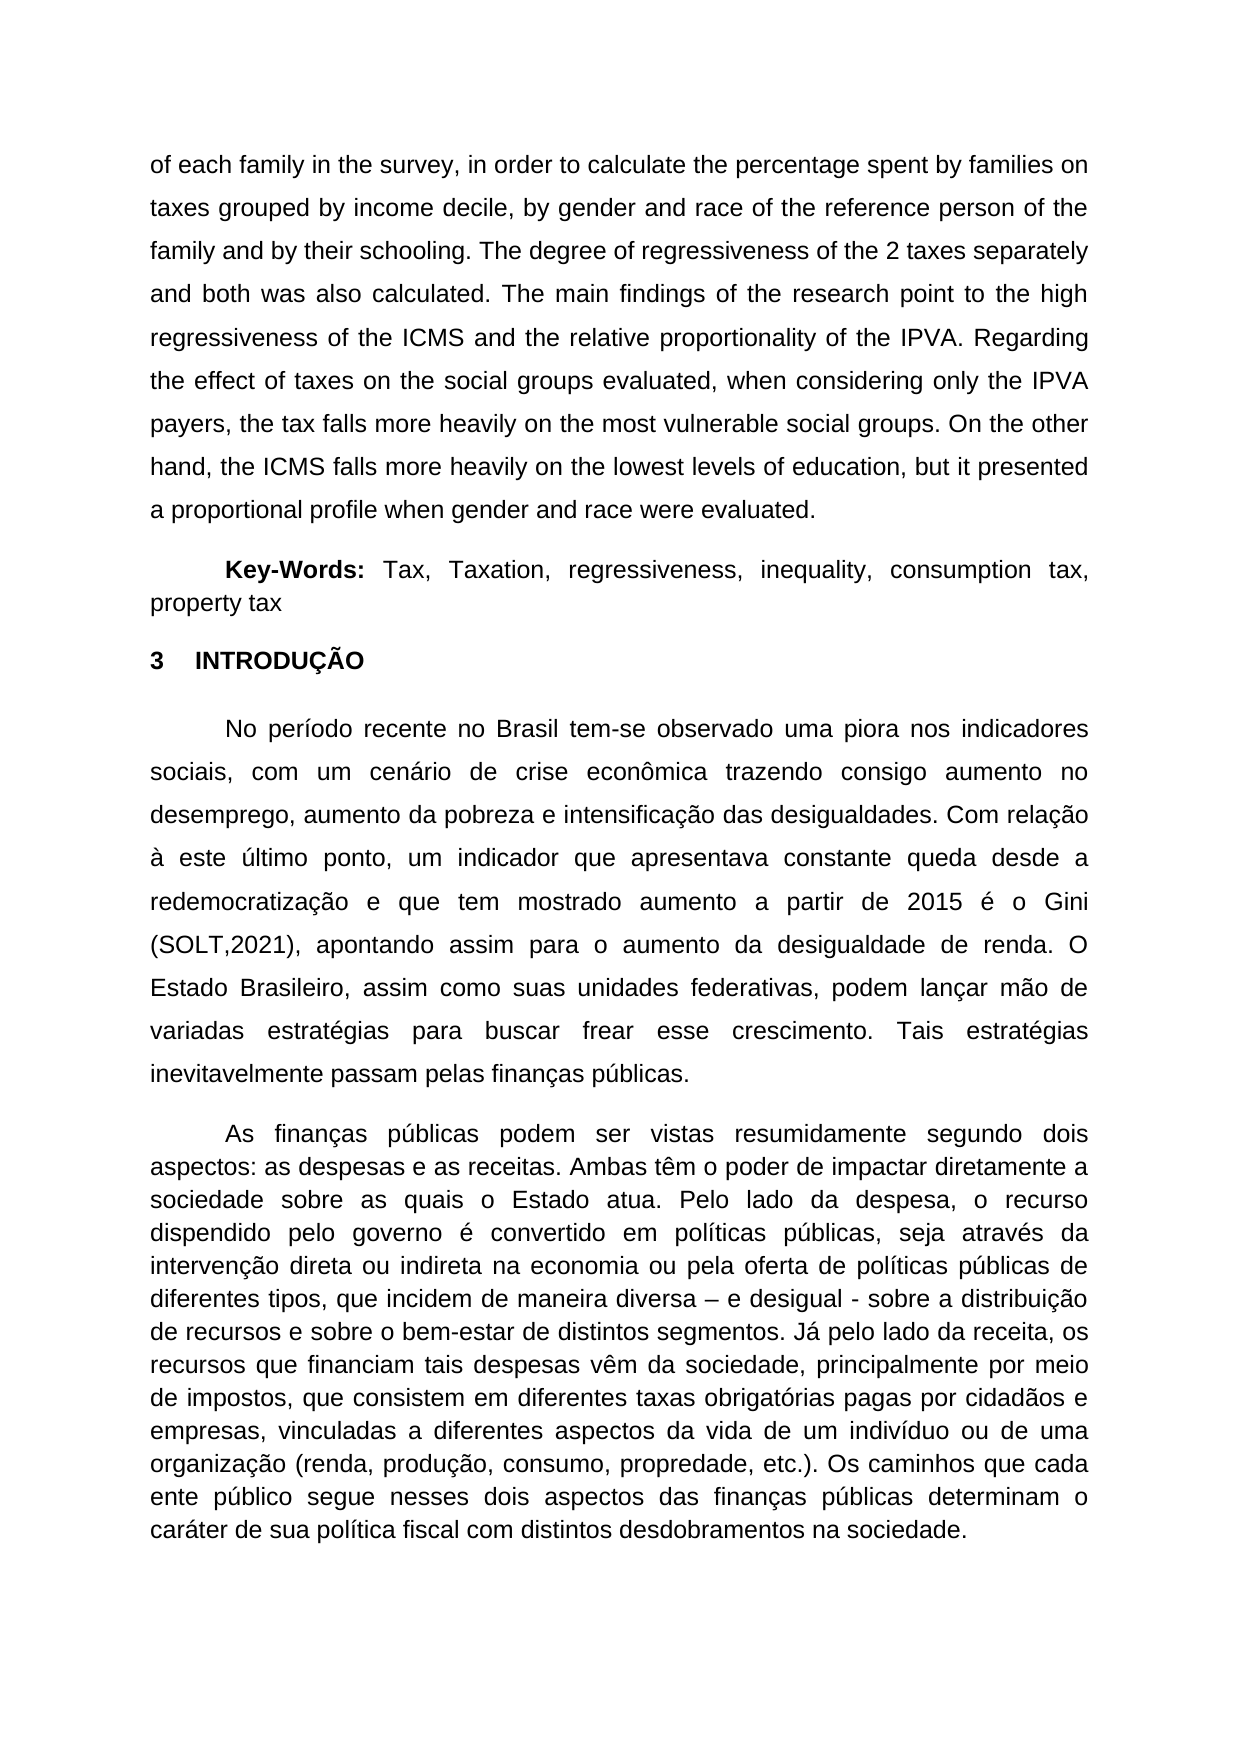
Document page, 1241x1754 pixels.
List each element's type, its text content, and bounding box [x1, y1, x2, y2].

text Key-Words: Tax, Taxation, regressiveness, inequality, consumption tax, property tax [150, 555, 1090, 617]
subtitle Introdução [150, 646, 1090, 674]
text As finanças públicas podem ser vistas resumidamente segundo dois aspectos: as despesas e as receitas. Ambas têm o poder de impactar diretamente a sociedade sobre as quais o Estado atua. Pelo lado da despesa, o recurso dispendido pelo governo é convertido em políticas públicas, seja através da intervenção direta ou indireta na economia ou pela oferta de políticas públicas de diferentes tipos, que incidem de maneira diversa – e desigual - sobre a distribuição de recursos e sobre o bem-estar de distintos segmentos. Já pelo lado da receita, os recursos que financiam tais despesas vêm da sociedade, principalmente por meio de impostos, que consistem em diferentes taxas obrigatórias pagas por cidadãos e empresas, vinculadas a diferentes aspectos da vida de um indivíduo ou de uma organização (renda, produção, consumo, propredade, etc.). Os caminhos que cada ente público segue nesses dois aspectos das finanças públicas determinam o caráter de sua política fiscal com distintos desdobramentos na sociedade. [150, 1119, 1090, 1544]
